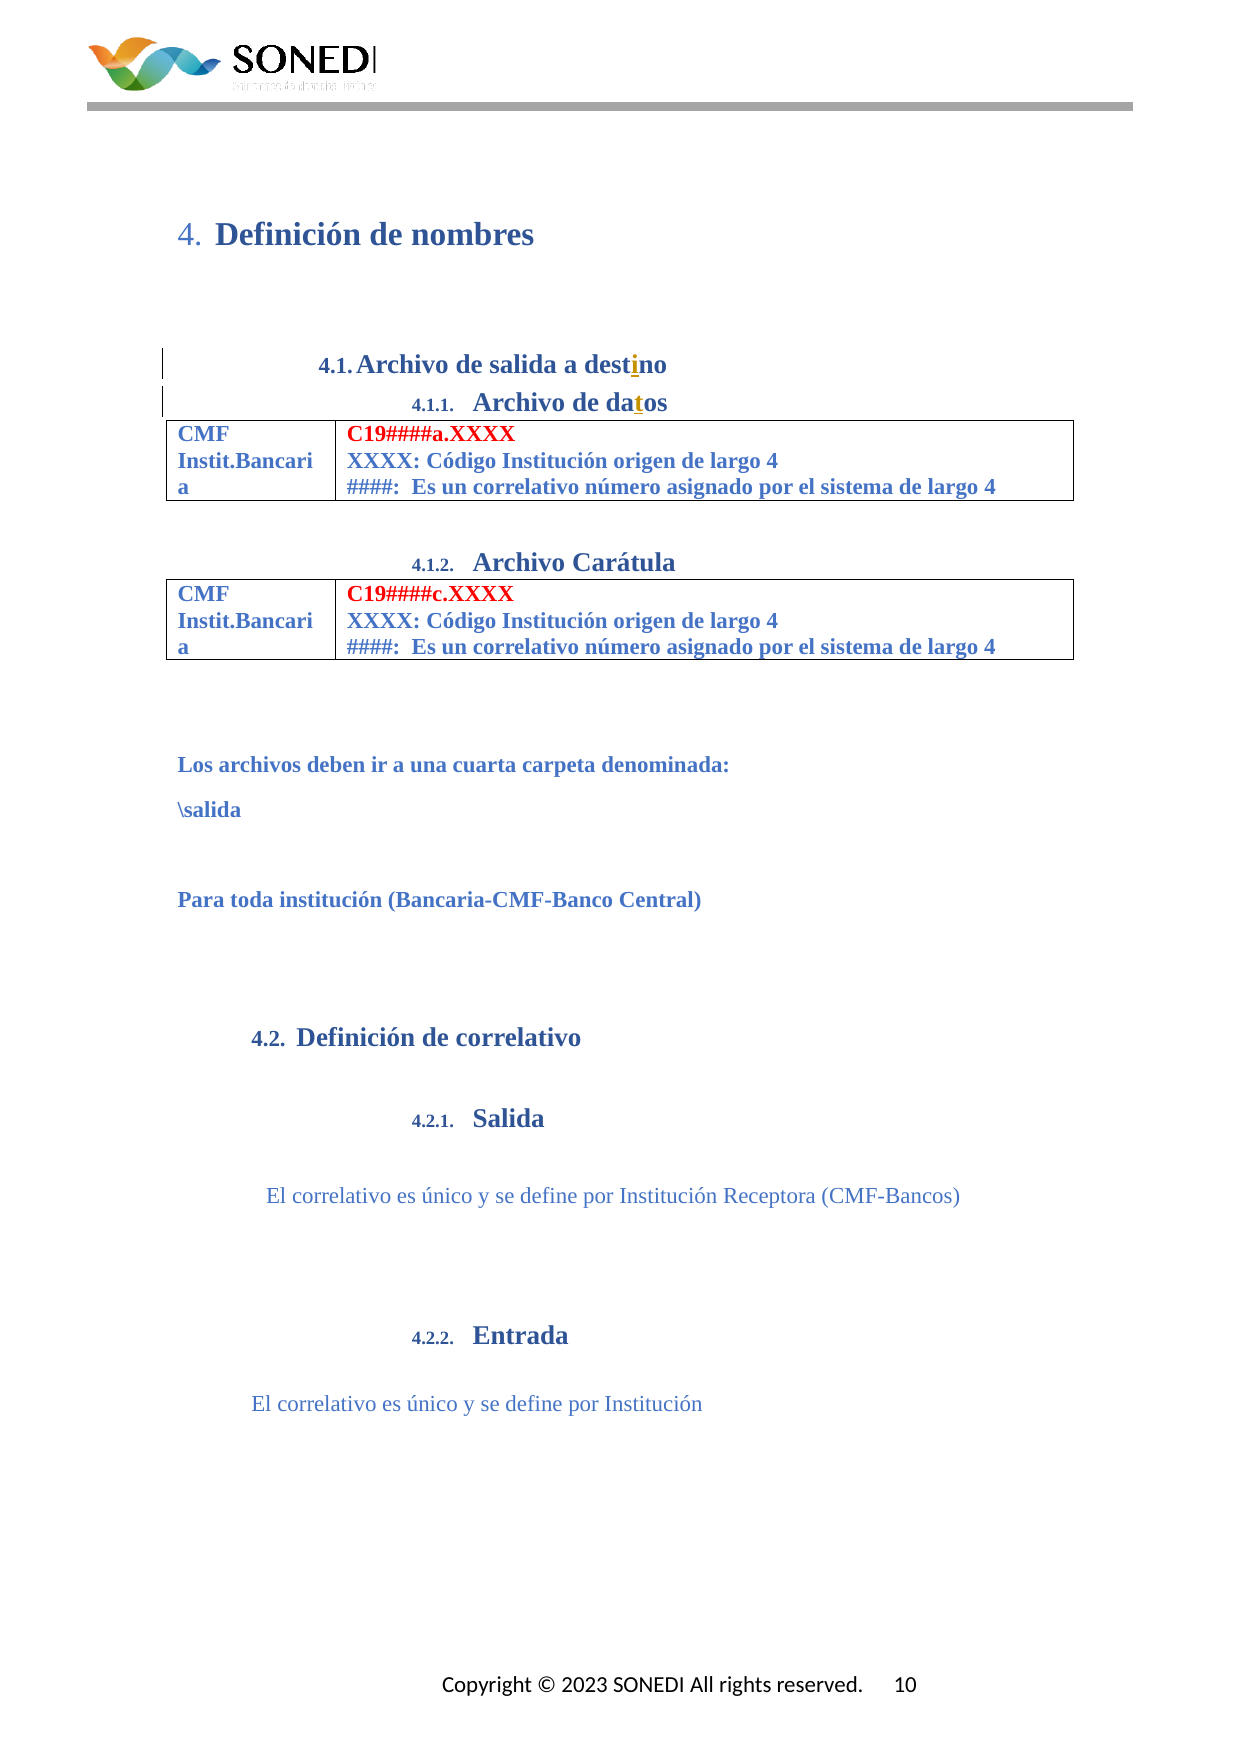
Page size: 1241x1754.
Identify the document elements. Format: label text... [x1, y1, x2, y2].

text \salida [177, 796, 1181, 822]
text Los archivos deben ir a una cuarta carpeta denominada: [177, 751, 1181, 777]
text Para toda institución (Bancaria-CMF-Banco Central) [177, 886, 1181, 912]
subtitle Definición de nombres [177, 214, 1181, 252]
subtitle Entrada [412, 1319, 1181, 1350]
subtitle Archivo de daos [412, 386, 1181, 417]
table_header C19####a.XXXX XXXX: Código Institución origen de largo 4 ####: Es un correlativo número asignado por el sistema de largo 4 [336, 421, 1073, 499]
table_header CMF Instit.Bancaria [167, 421, 335, 499]
picture [87, 37, 376, 91]
text El correlativo es único y se define por Institución Receptora (CMF-Bancos) [177, 1182, 1181, 1208]
text El correlativo es único y se define por Institución [177, 1390, 1181, 1417]
table_header CMF Instit.Bancaria [167, 580, 335, 659]
subtitle Salida [412, 1102, 1181, 1133]
subtitle Archivo Carátula [412, 546, 1181, 577]
subtitle Archivo de salida a destno [318, 348, 1181, 379]
table_header C19####c.XXXX XXXX: Código Institución origen de largo 4 ####: Es un correlativo número asignado por el sistema de largo 4 [336, 580, 1073, 659]
subtitle Definición de correlativo [251, 1021, 1181, 1052]
